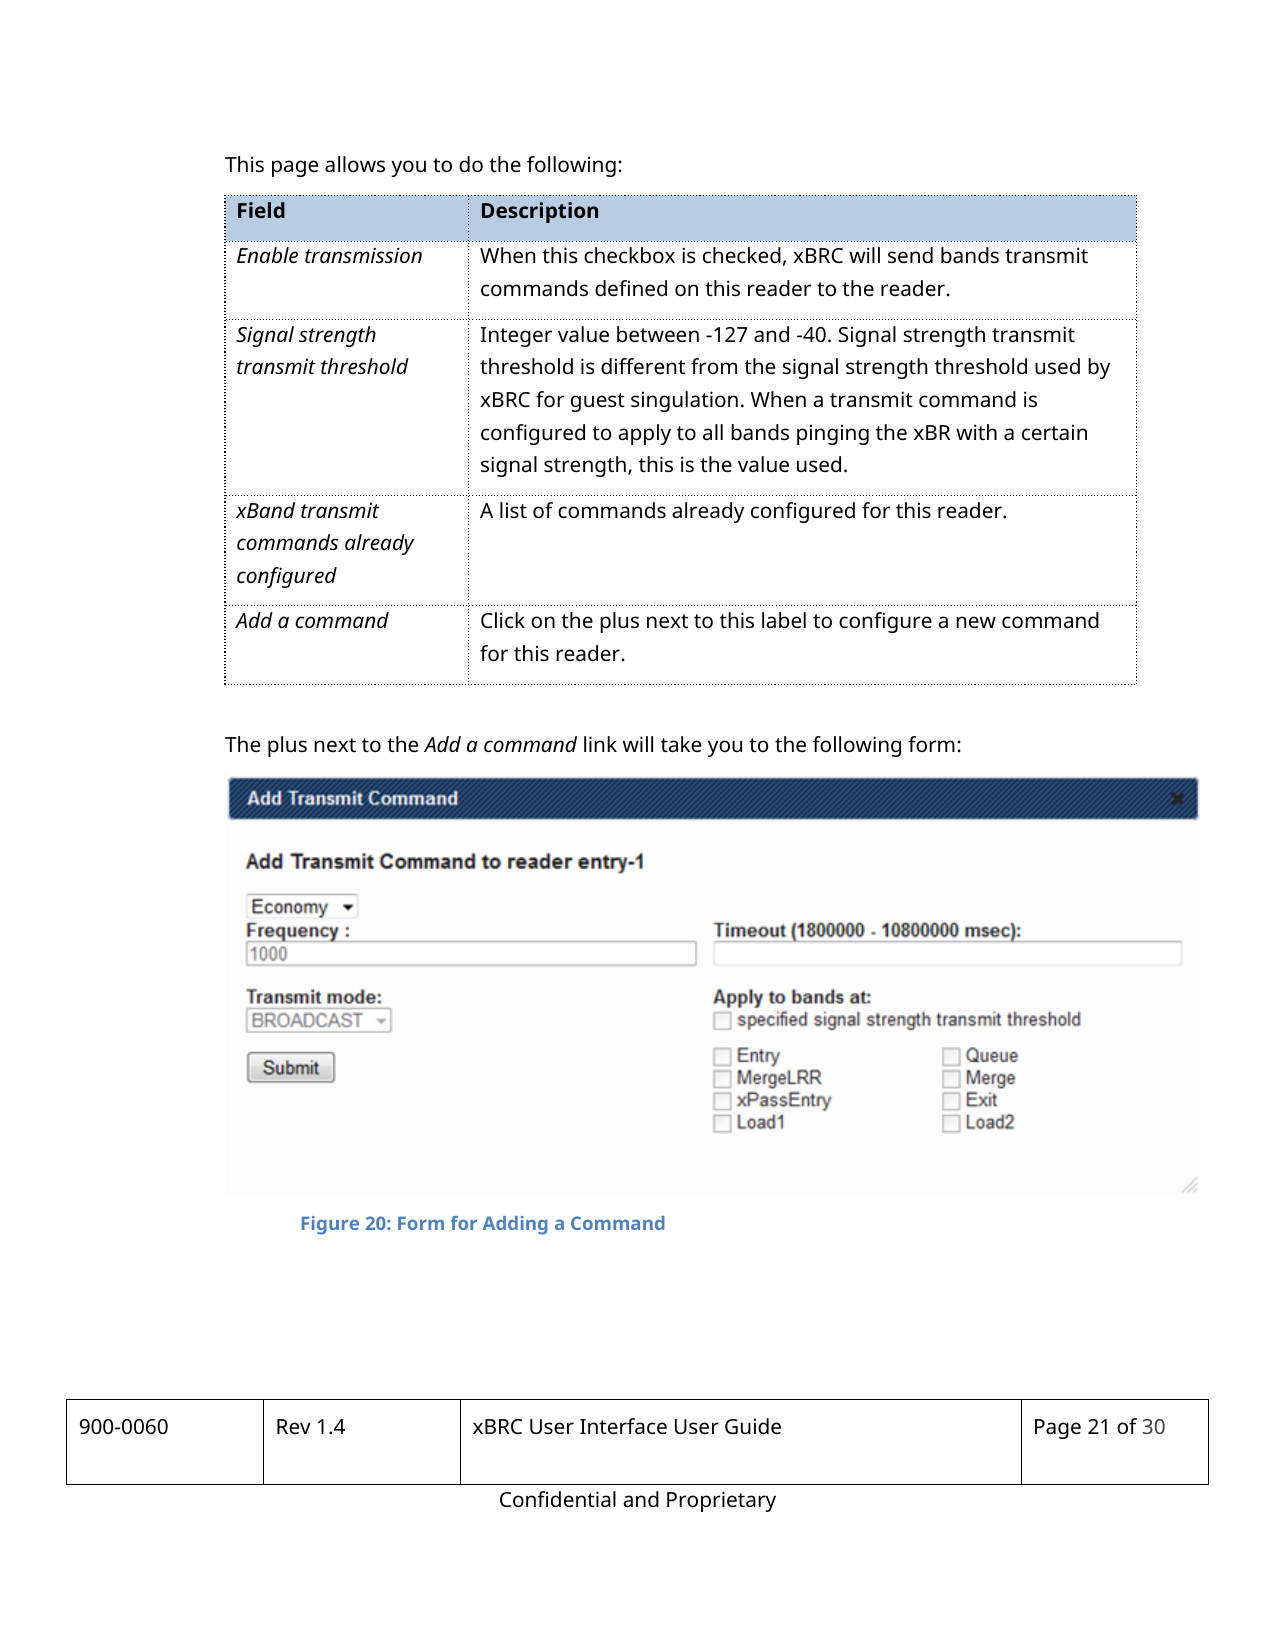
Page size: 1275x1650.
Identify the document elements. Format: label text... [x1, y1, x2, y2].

table_cell Signal strength transmit threshold [225, 319, 469, 495]
text Figure 20: Form for Adding a Command [225, 1210, 1125, 1236]
table_cell Click on the plus next to this label to configure a new command for this reader. [469, 605, 1136, 683]
table_cell Enable transmission [225, 241, 469, 319]
table_cell A list of commands already configured for this reader. [469, 495, 1136, 605]
text : [225, 150, 1125, 178]
table_cell Integer value between -127 and -40. Signal strength transmit threshold is different from the signal strength threshold used by xBRC for guest singulation. When a transmit command is configured to apply to all bands pinging the xBR with a certain signal strength, this is the value used. [469, 319, 1136, 495]
picture [225, 774, 1200, 1194]
table_header Description [469, 195, 1136, 241]
text The plus next to the Add a command link will take you to the following form: [225, 730, 1125, 758]
table_cell Add a command [225, 605, 469, 683]
table_cell When this checkbox is checked, xBRC will send bands transmit commands defined on this reader to the reader. [469, 241, 1136, 319]
table_header Field [225, 195, 469, 241]
table_cell xBand transmit commands already configured [225, 495, 469, 605]
